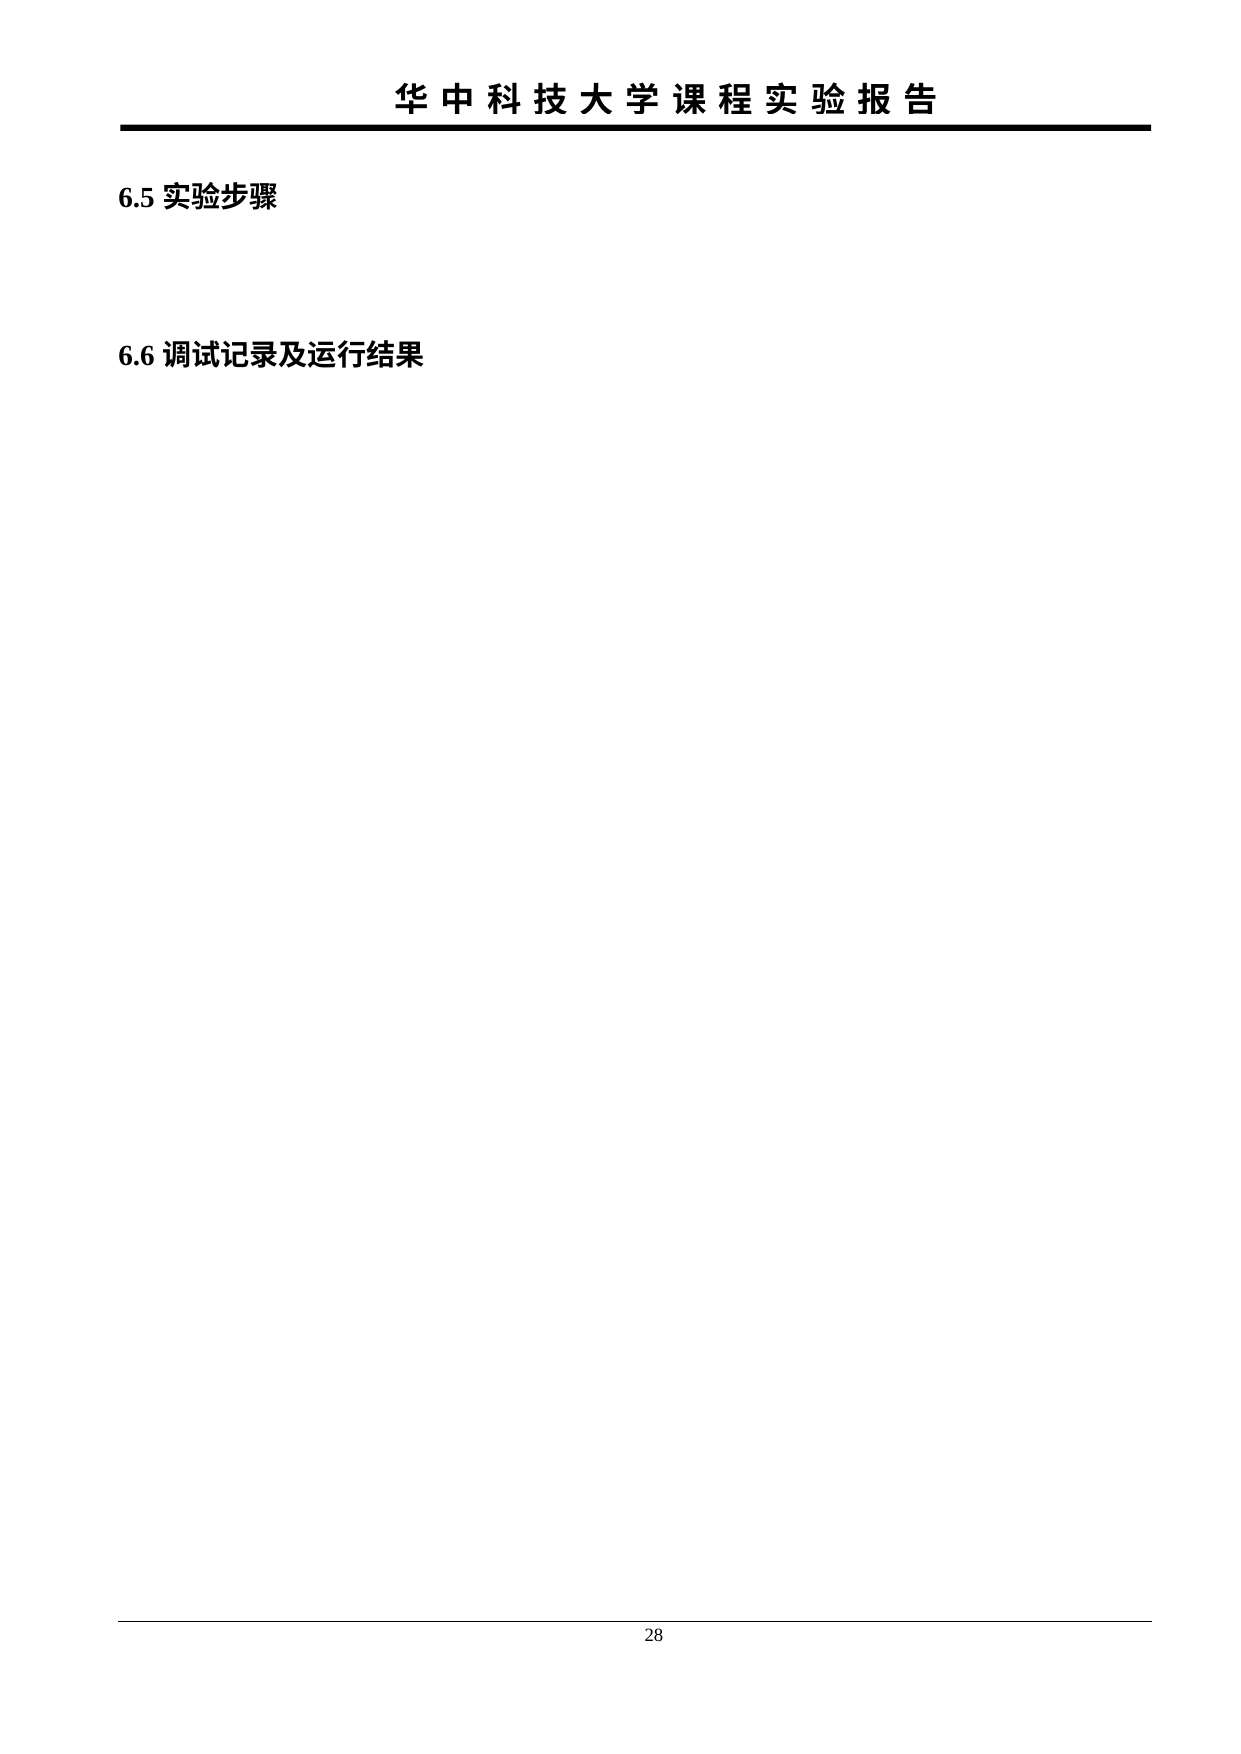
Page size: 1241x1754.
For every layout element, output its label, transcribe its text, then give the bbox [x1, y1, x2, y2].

subtitle 实验步骤 [118, 162, 1152, 227]
subtitle 调试记录及运行结果 [118, 320, 1152, 385]
